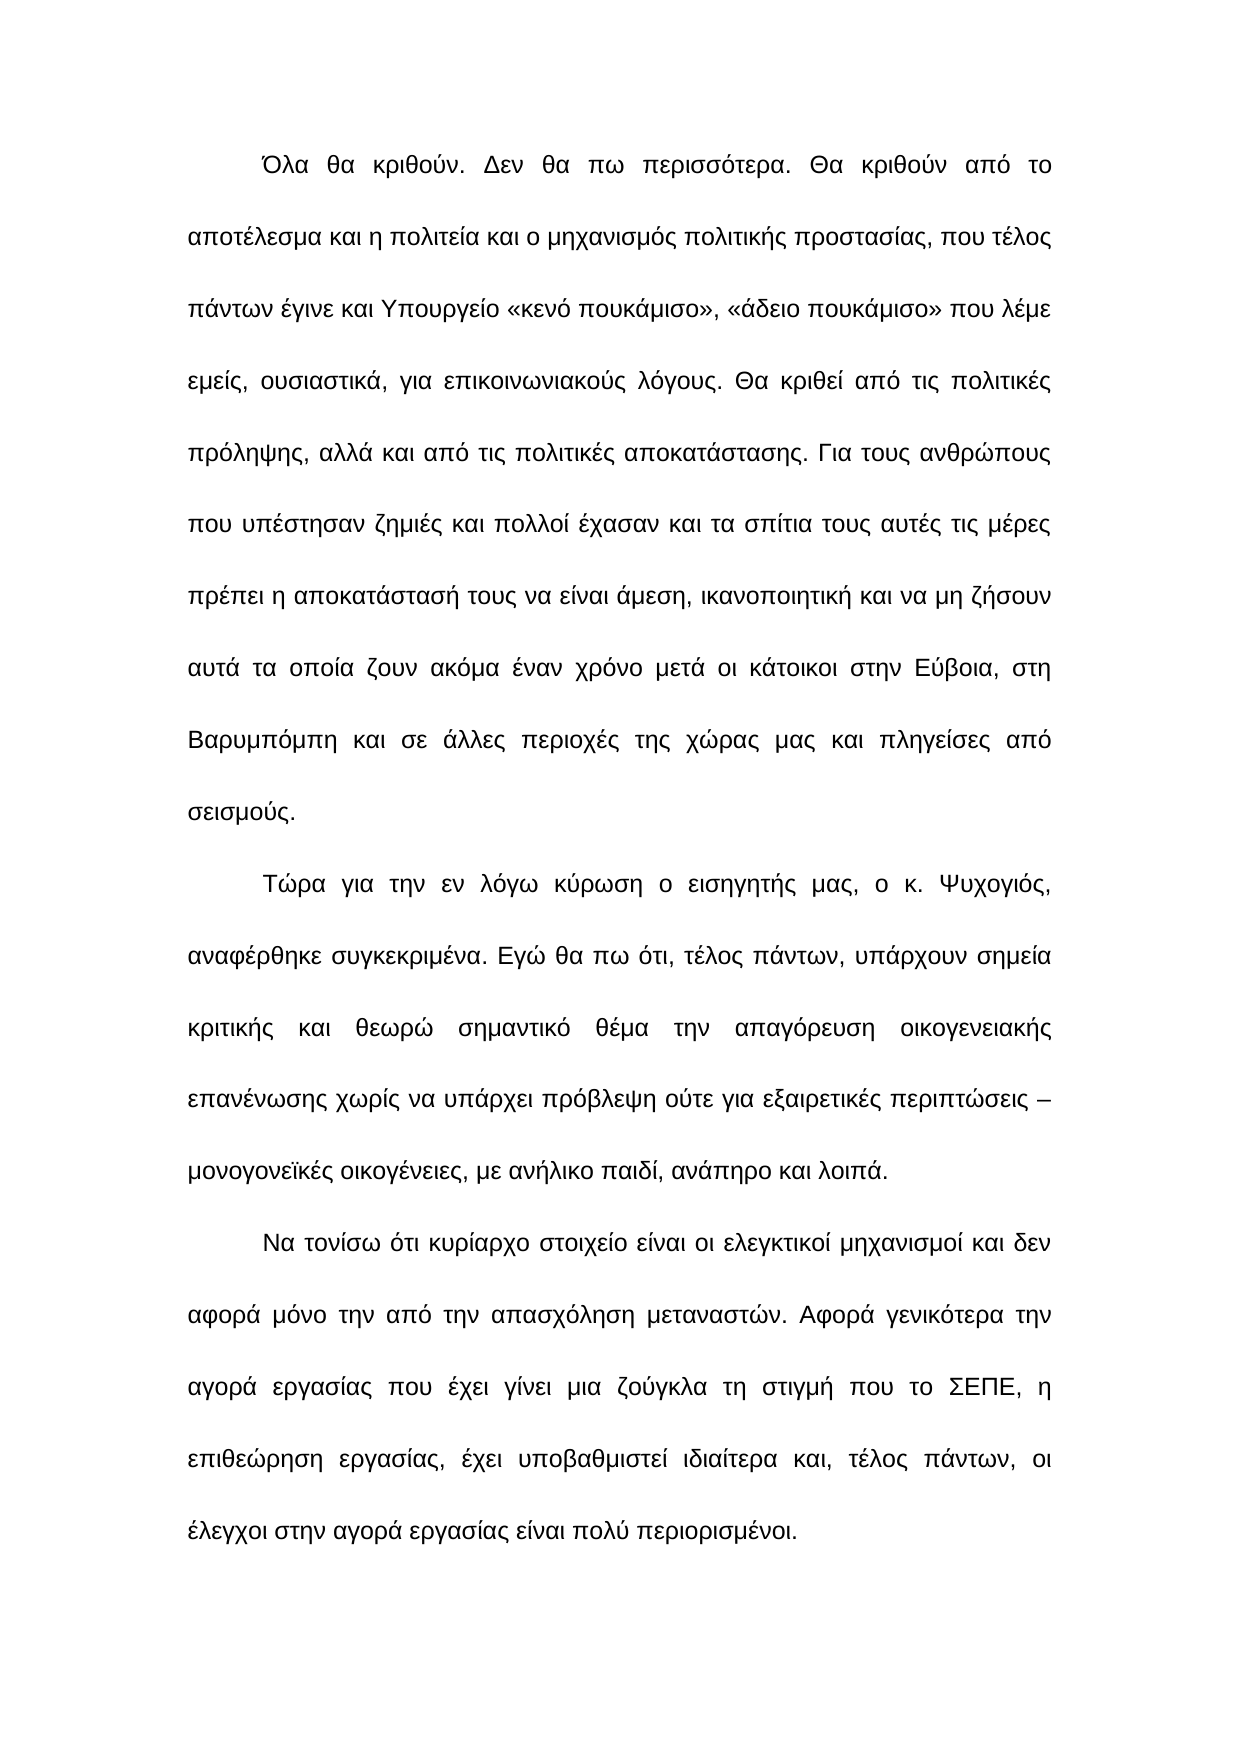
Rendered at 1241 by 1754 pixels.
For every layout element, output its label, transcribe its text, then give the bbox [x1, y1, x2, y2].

text Όλα θα κριθούν. Δεν θα πω περισσότερα. Θα κριθούν από το αποτέλεσμα και η πολιτεία και ο μηχανισμός πολιτικής προστασίας, που τέλος πάντων έγινε και Υπουργείο «κενό πουκάμισο», «άδειο πουκάμισο» που λέμε εμείς, ουσιαστικά, για επικοινωνιακούς λόγους. Θα κριθεί από τις πολιτικές πρόληψης, αλλά και από τις πολιτικές αποκατάστασης. Για τους ανθρώπους που υπέστησαν ζημιές και πολλοί έχασαν και τα σπίτια τους αυτές τις μέρες πρέπει η αποκατάστασή τους να είναι άμεση, ικανοποιητική και να μη ζήσουν αυτά τα οποία ζουν ακόμα έναν χρόνο μετά οι κάτοικοι στην Εύβοια, στη Βαρυμπόμπη και σε άλλες περιοχές της χώρας μας και πληγείσες από σεισμούς. [187, 150, 1053, 826]
text Τώρα για την εν λόγω κύρωση ο εισηγητής μας, ο κ. Ψυχογιός, αναφέρθηκε συγκεκριμένα. Εγώ θα πω ότι, τέλος πάντων, υπάρχουν σημεία κριτικής και θεωρώ σημαντικό θέμα την απαγόρευση οικογενειακής επανένωσης χωρίς να υπάρχει πρόβλεψη ούτε για εξαιρετικές περιπτώσεις –μονογονεϊκές οικογένειες, με ανήλικο παιδί, ανάπηρο και λοιπά. [187, 869, 1053, 1185]
text Να τονίσω ότι κυρίαρχο στοιχείο είναι οι ελεγκτικοί μηχανισμοί και δεν αφορά μόνο την από την απασχόληση μεταναστών. Αφορά γενικότερα την αγορά εργασίας που έχει γίνει μια ζούγκλα τη στιγμή που το ΣΕΠΕ, η επιθεώρηση εργασίας, έχει υποβαθμιστεί ιδιαίτερα και, τέλος πάντων, οι έλεγχοι στην αγορά εργασίας είναι πολύ περιορισμένοι. [187, 1228, 1053, 1544]
